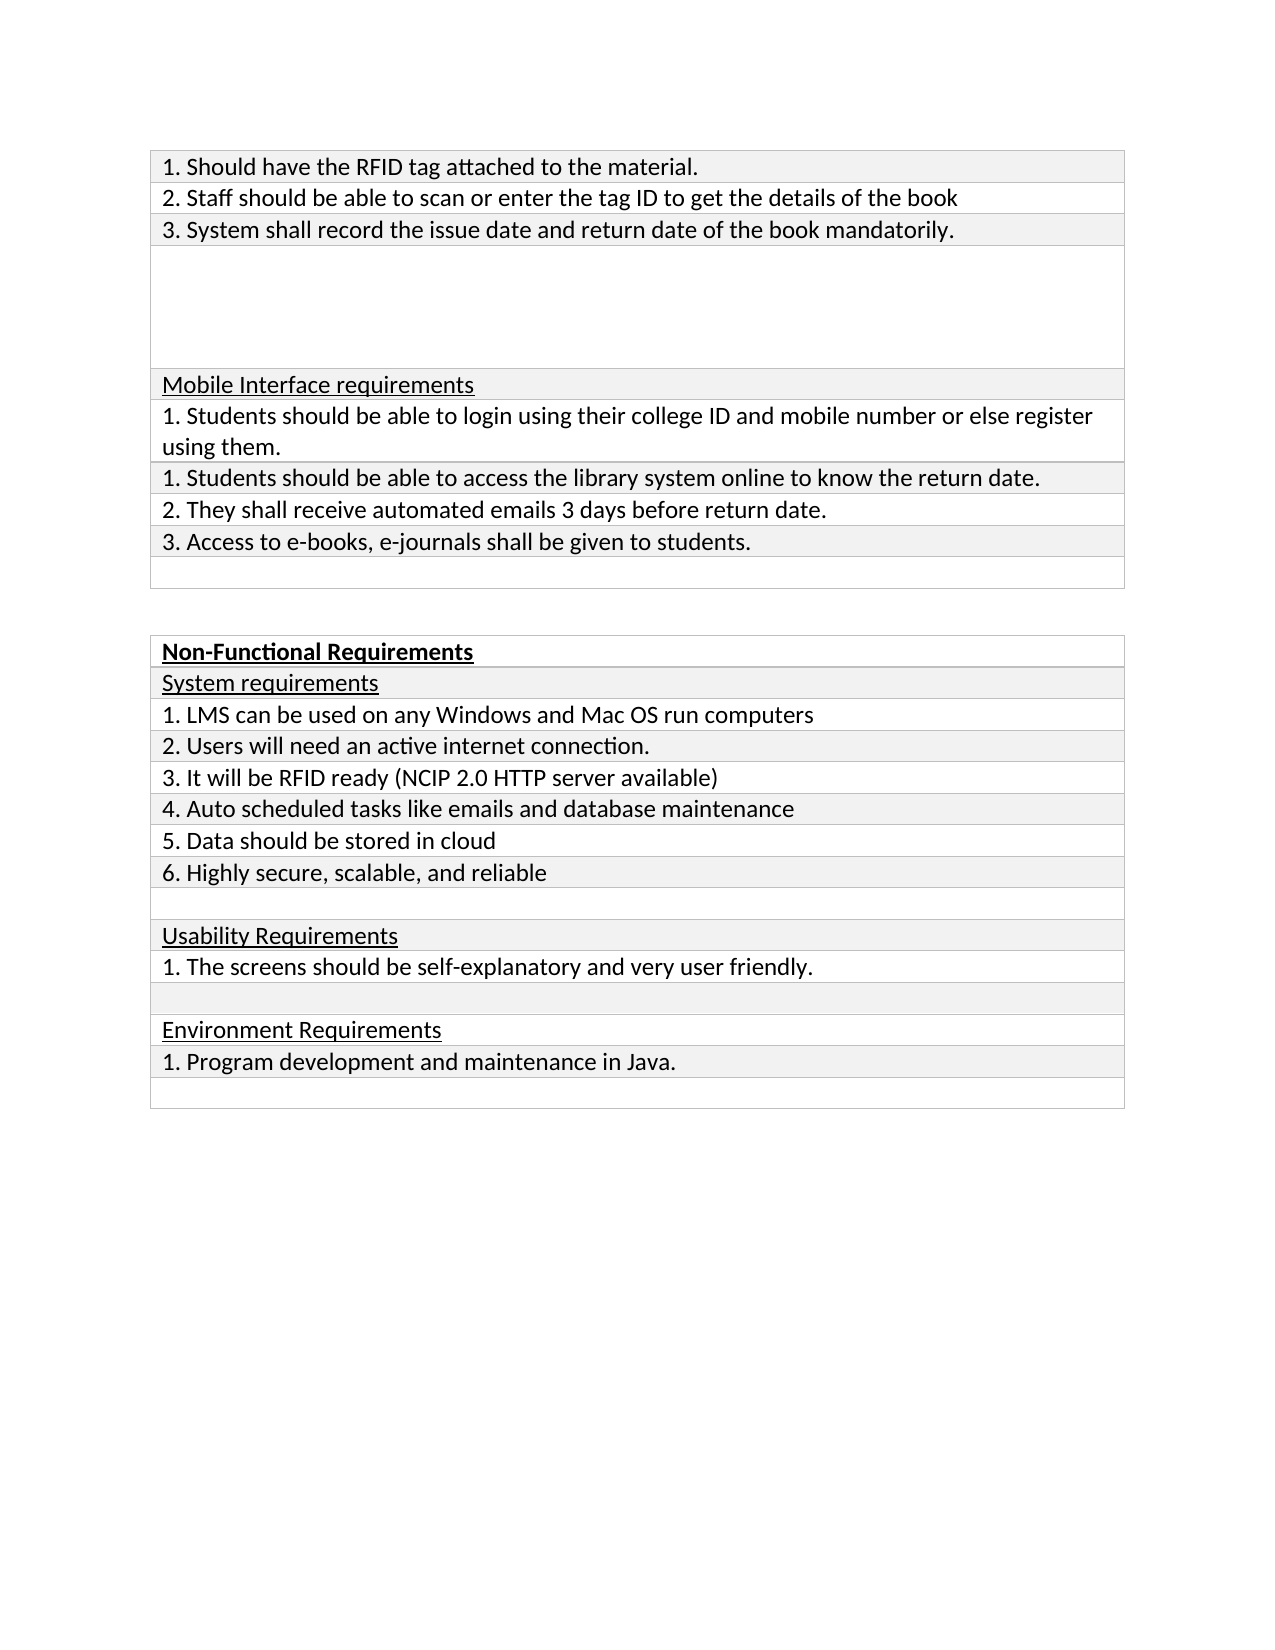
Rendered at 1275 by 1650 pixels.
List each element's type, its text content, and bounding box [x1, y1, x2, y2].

table_cell 6. Highly secure, scalable, and reliable [151, 857, 1124, 887]
table_cell 5. Data should be stored in cloud [151, 825, 1124, 856]
table_cell 2. Staff should be able to scan or enter the tag ID to get the details of the book [151, 183, 1124, 213]
table_cell 2. They shall receive automated emails 3 days before return date. [151, 494, 1124, 524]
table_cell 1. Students should be able to login using their college ID and mobile number or else register using them. [151, 400, 1124, 461]
table_cell 3. System shall record the issue date and return date of the book mandatorily. [151, 214, 1124, 245]
table_cell 3. It will be RFID ready (NCIP 2.0 HTTP server available) [151, 762, 1124, 793]
table_cell System requirements [151, 668, 1124, 698]
table_cell Mobile Interface requirements [151, 369, 1124, 399]
table_cell [151, 888, 1124, 919]
table_cell 1. LMS can be used on any Windows and Mac OS run computers [151, 699, 1124, 729]
table_cell 1. Should have the RFID tag attached to the material. [151, 151, 1124, 182]
table_cell 1. Students should be able to access the library system online to know the return date. [151, 463, 1124, 493]
table_cell [151, 983, 1124, 1013]
table_cell 4. Auto scheduled tasks like emails and database maintenance [151, 794, 1124, 824]
table_cell 1. The screens should be self-explanatory and very user friendly. [151, 951, 1124, 982]
table_cell [151, 557, 1124, 588]
table_cell 1. Program development and maintenance in Java. [151, 1046, 1124, 1077]
table_cell [151, 246, 1124, 368]
table_cell Usability Requirements [151, 920, 1124, 950]
table_cell 2. Users will need an active internet connection. [151, 731, 1124, 761]
table_header Non-Functional Requirements [151, 636, 1124, 666]
table_cell [151, 1078, 1124, 1108]
table_cell 3. Access to e-books, e-journals shall be given to students. [151, 526, 1124, 556]
table_cell Environment Requirements [151, 1015, 1124, 1045]
